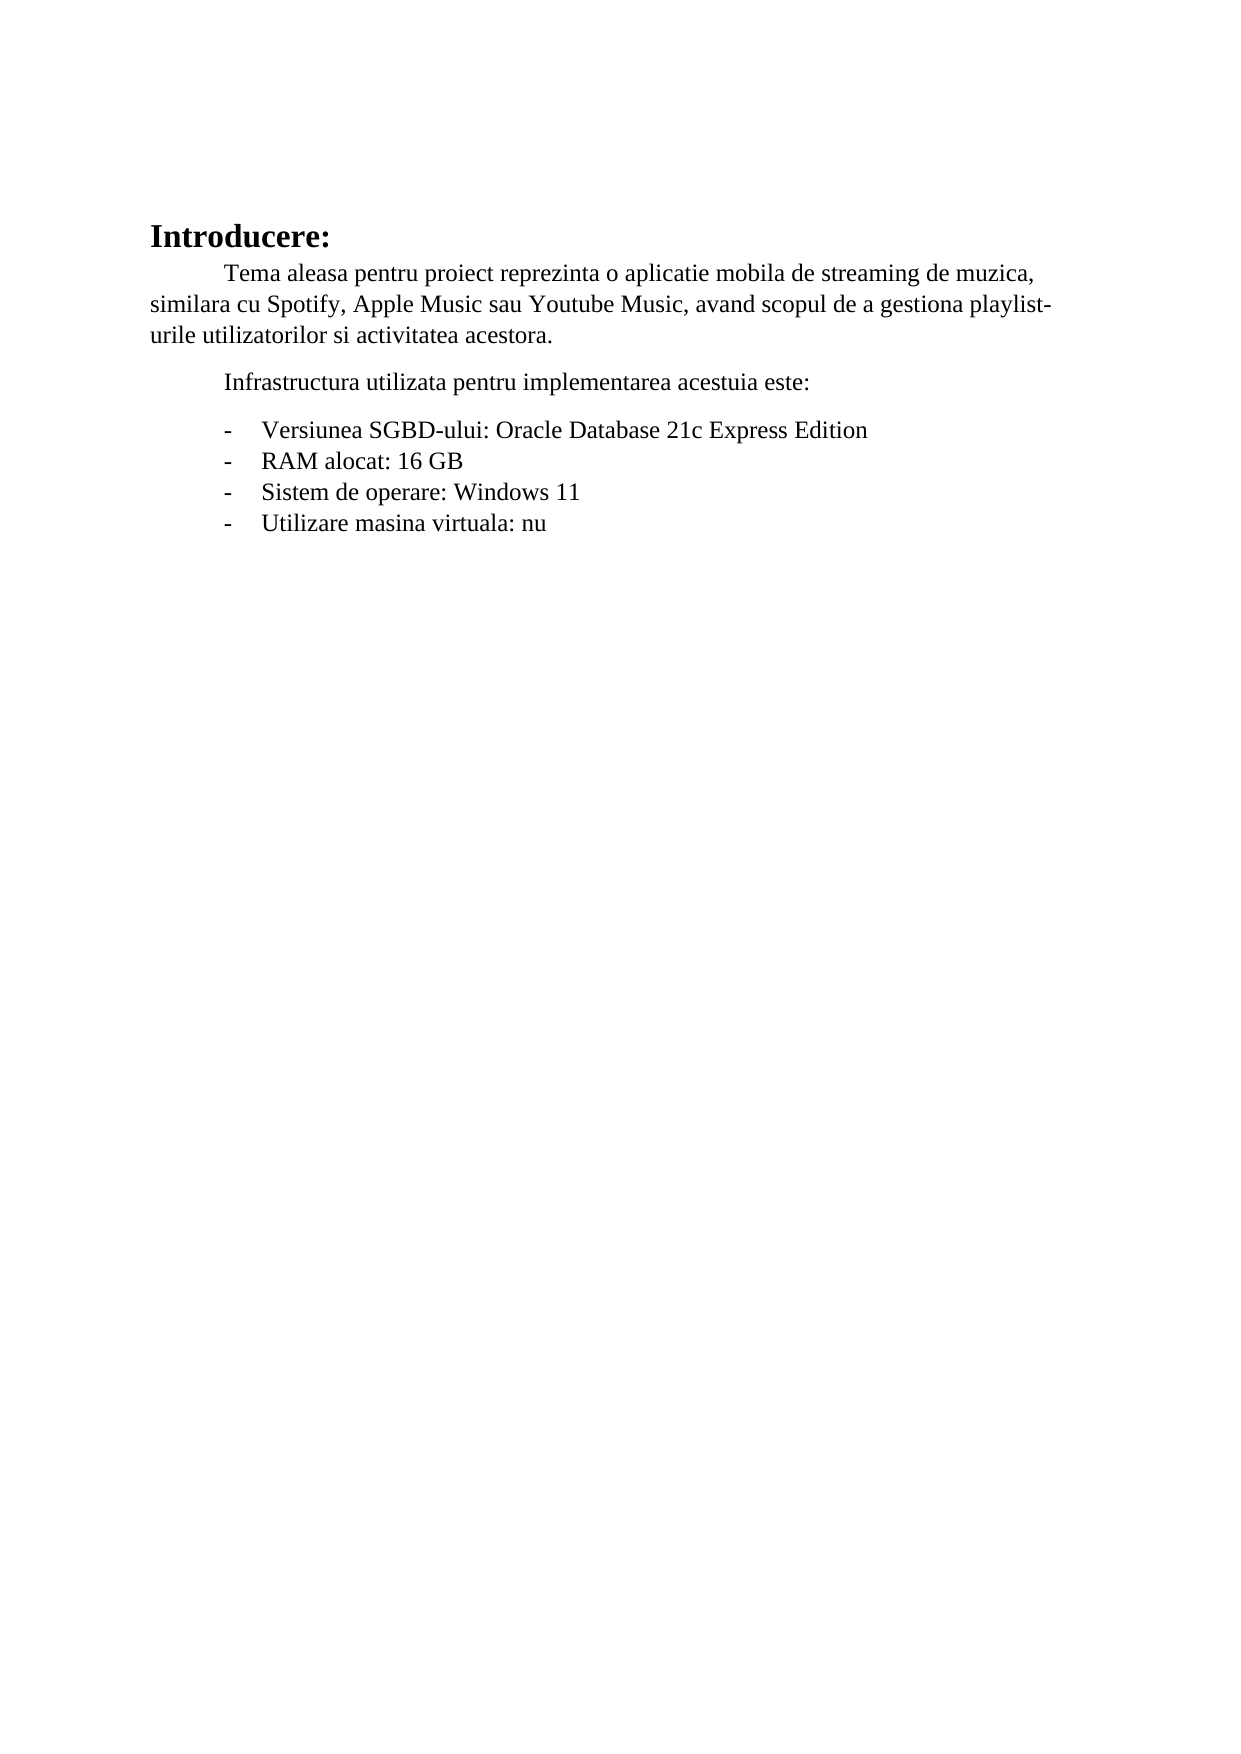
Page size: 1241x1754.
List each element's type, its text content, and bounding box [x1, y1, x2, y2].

list Utilizare masina virtuala: nu [224, 508, 1090, 537]
subtitle Introducere: [150, 216, 1090, 255]
text Tema aleasa pentru proiect reprezinta o aplicatie mobila de streaming de muzica, similara cu Spotify, Apple Music sau Youtube Music, avand scopul de a gestiona playlist-urile utilizatorilor si activitatea acestora. [150, 258, 1090, 348]
text Infrastructura utilizata pentru implementarea acestuia este: [150, 367, 1090, 396]
list Versiunea SGBD-ului: Oracle Database 21c Express Edition [224, 415, 1090, 444]
list Sistem de operare: Windows 11 [224, 477, 1090, 506]
list RAM alocat: 16 GB [224, 446, 1090, 475]
